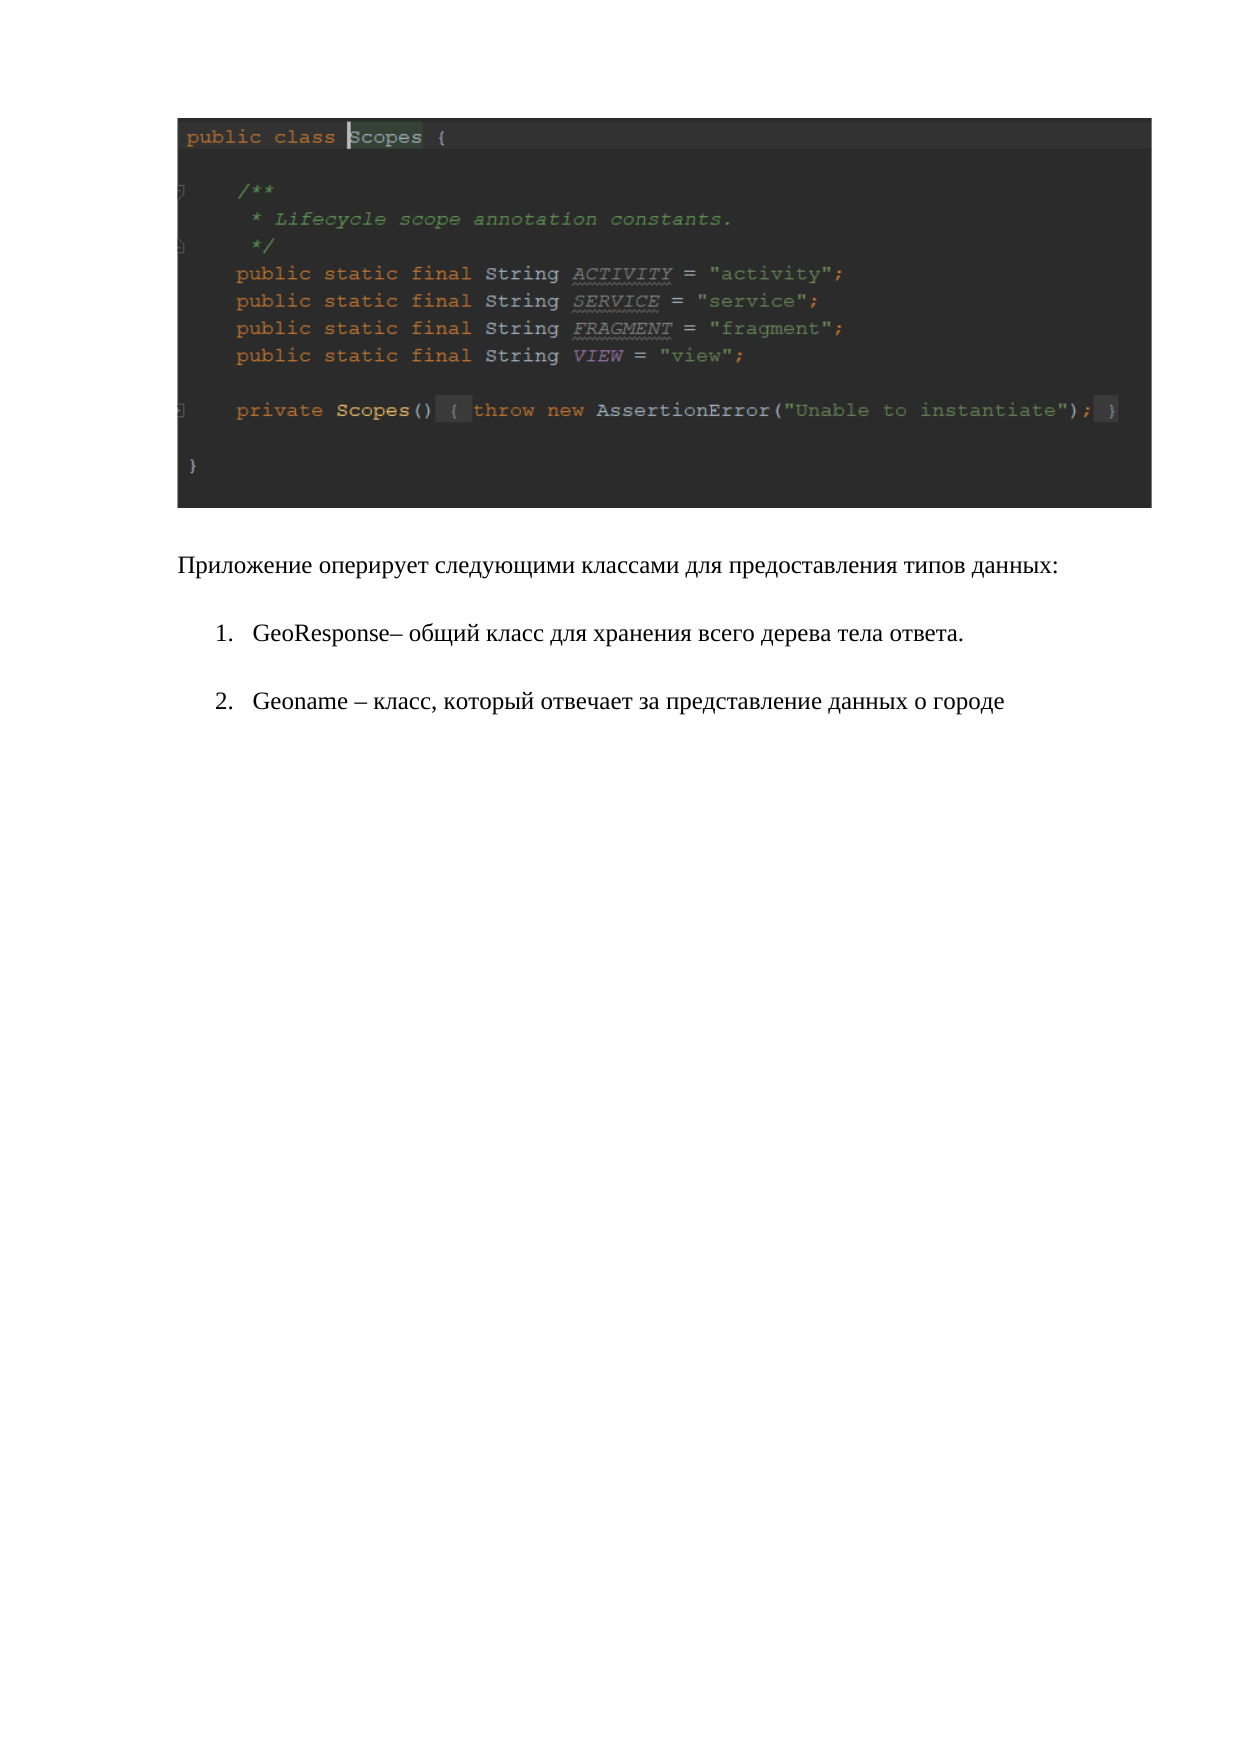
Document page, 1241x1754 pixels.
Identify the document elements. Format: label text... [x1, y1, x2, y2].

text Приложение оперирует следующими классами для предоставления типов данных: [177, 550, 1152, 578]
picture [177, 118, 1152, 508]
list GeoResponse– общий класс для хранения всего дерева тела ответа. [215, 618, 1152, 647]
list Geoname – класс, который отвечает за представление данных о городе [215, 686, 1152, 715]
